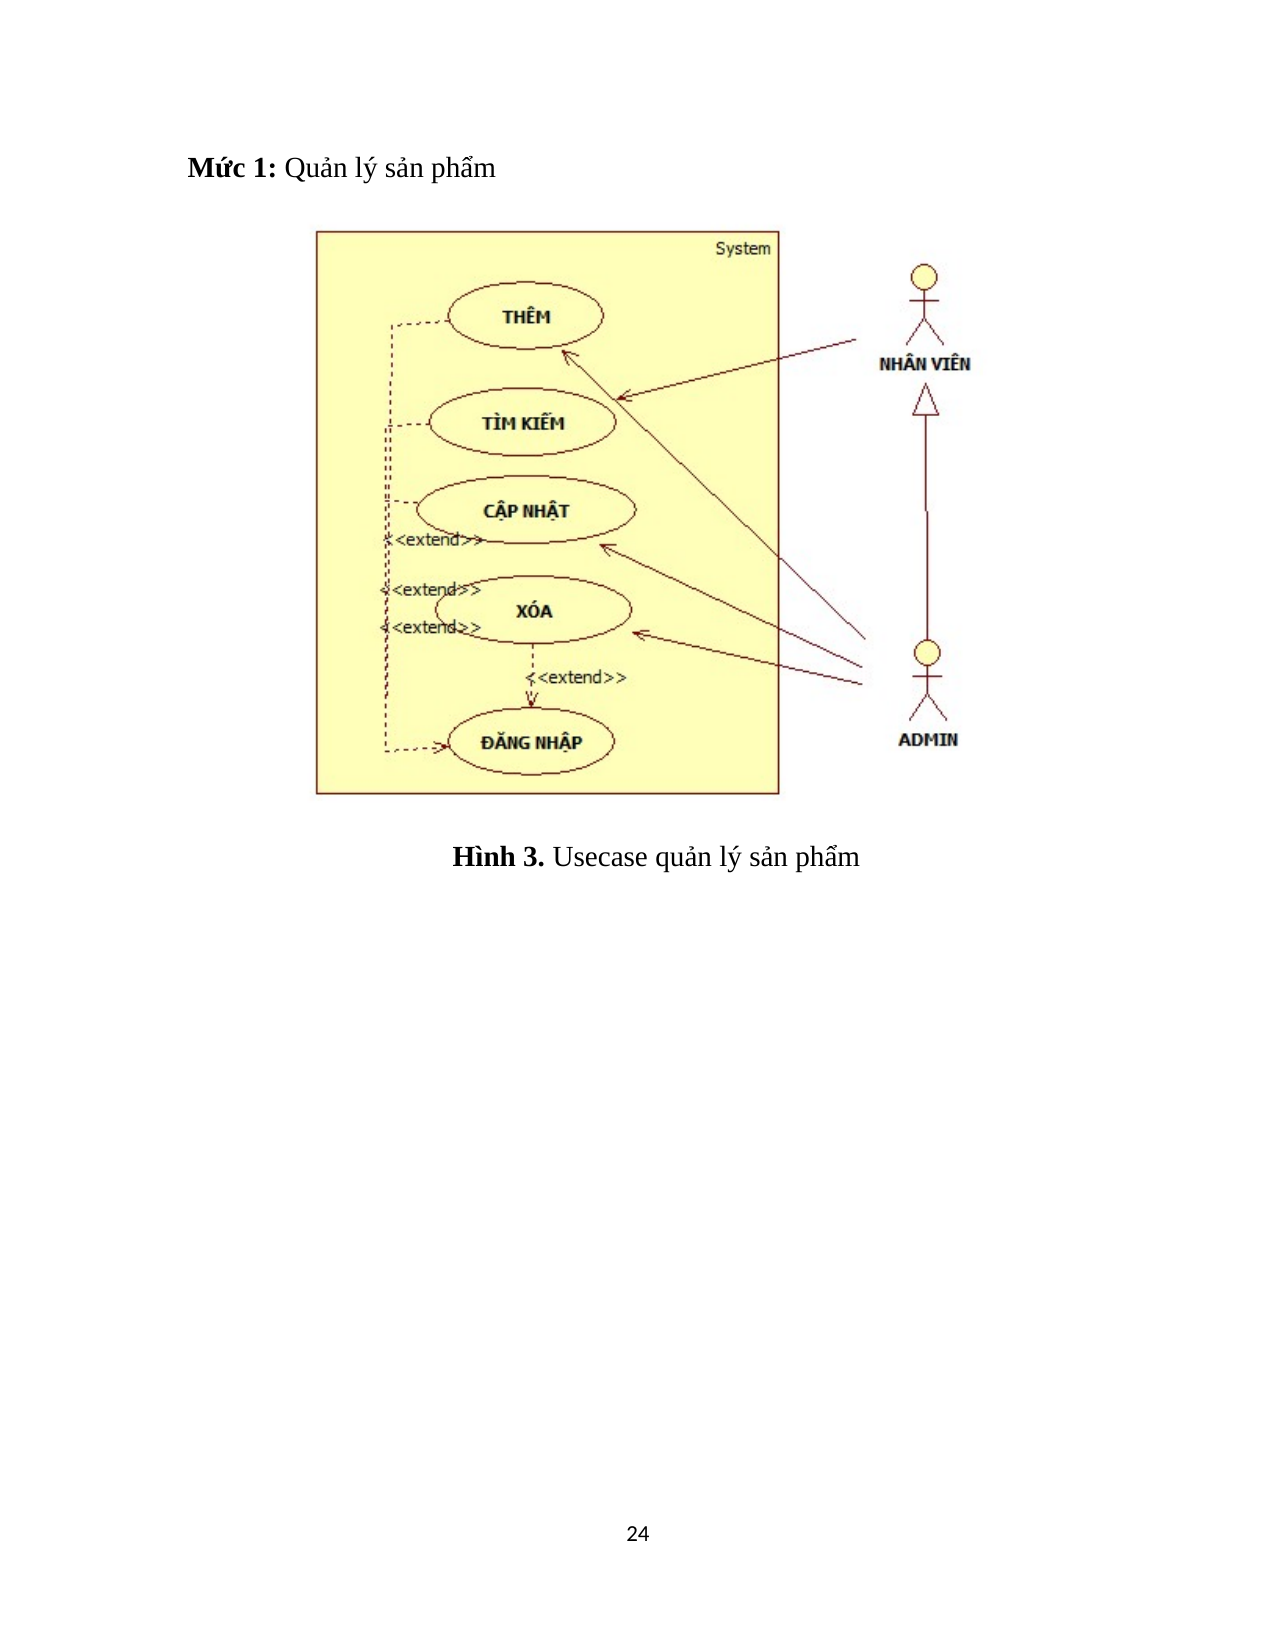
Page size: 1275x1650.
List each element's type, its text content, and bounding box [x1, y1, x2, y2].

picture [286, 200, 1027, 826]
list Mức 1: Quản lý sản phẩm [187, 150, 1125, 183]
list Hình 3. Usecase quản lý sản phẩm [187, 839, 1125, 873]
